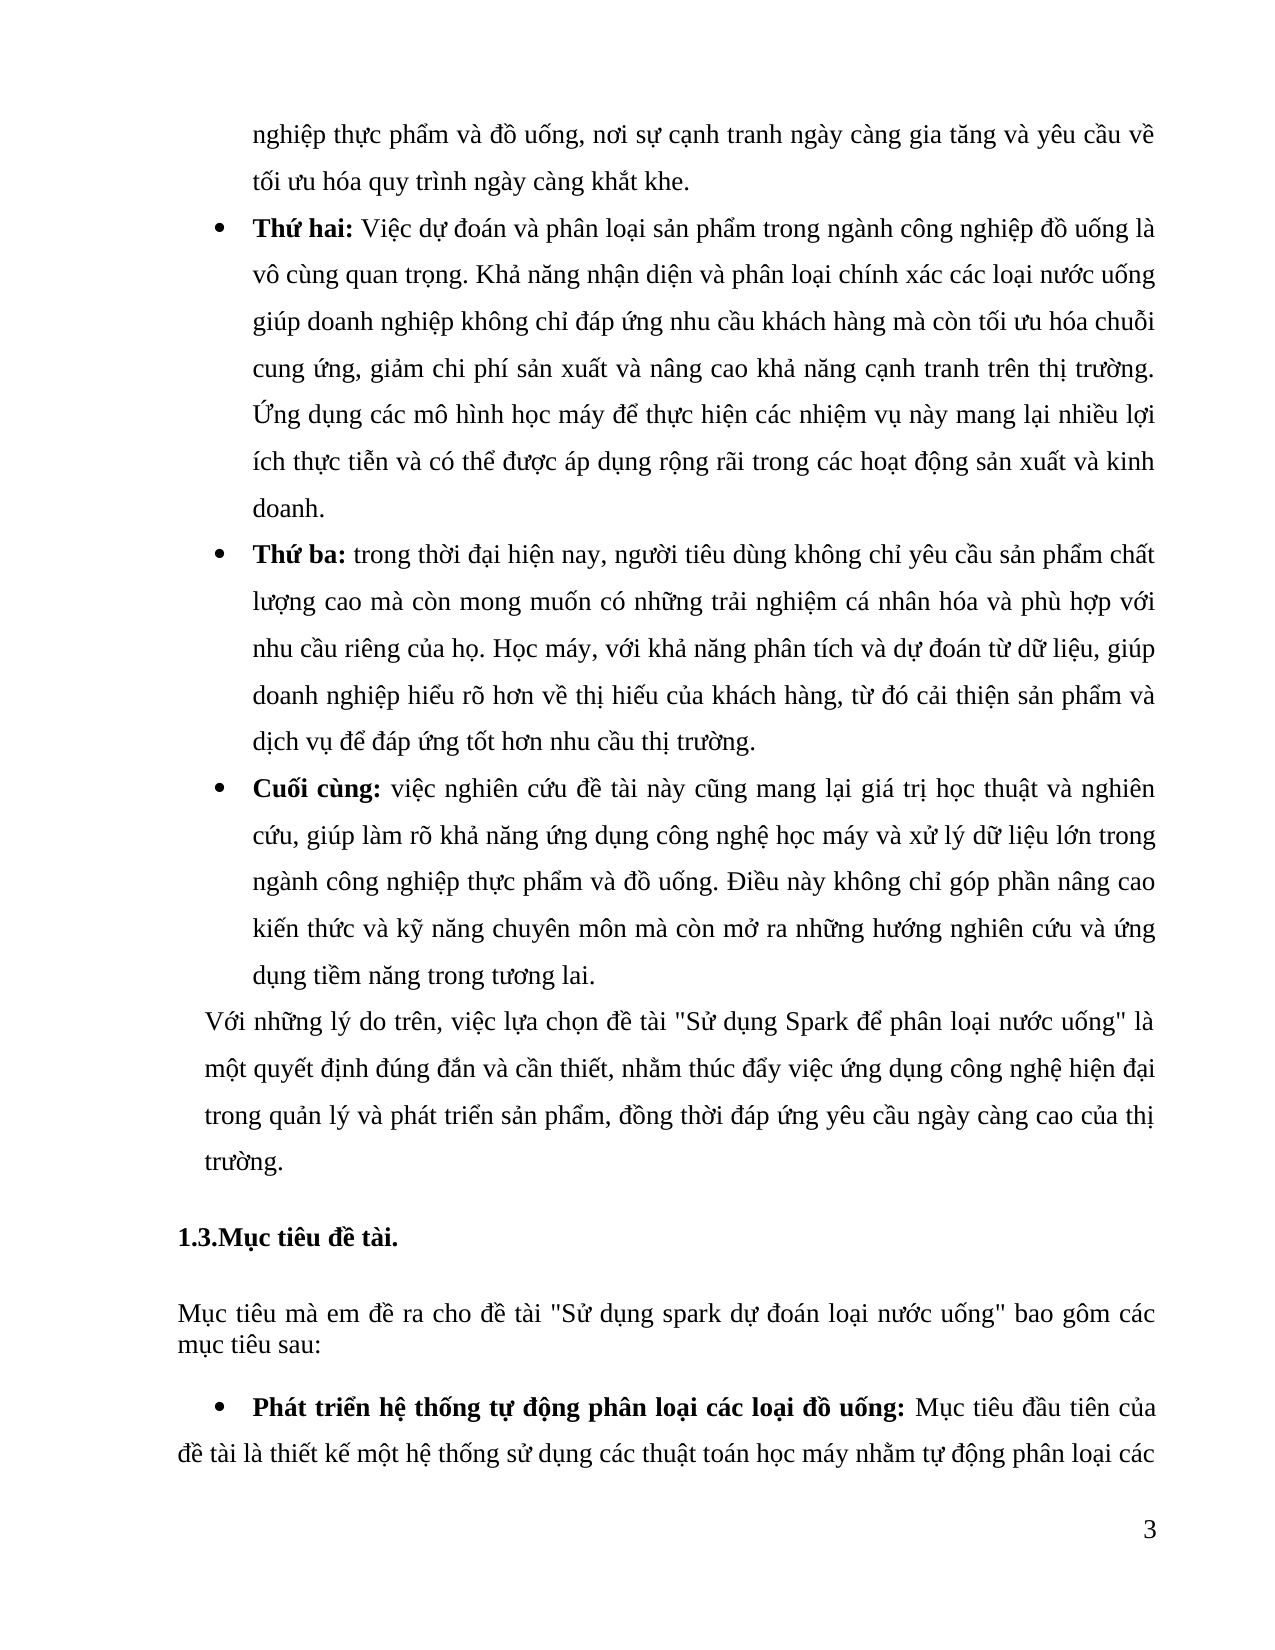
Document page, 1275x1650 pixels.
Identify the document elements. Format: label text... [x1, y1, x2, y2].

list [177, 1391, 1156, 1468]
list Cuối cùng: việc nghiên cứu đề tài này cũng mang lại giá trị học thuật và nghiên cứu, giúp làm rõ khả năng ứng dụng công nghệ học máy và xử lý dữ liệu lớn trong ngành công nghiệp thực phẩm và đồ uống. Điều này không chỉ góp phần nâng cao kiến thức và kỹ năng chuyên môn mà còn mở ra những hướng nghiên cứu và ứng dụng tiềm năng trong tương lai. [215, 772, 1156, 990]
text Mục tiêu mà em đề ra cho đề tài "Sử dụng spark dự đoán loại nước uống" bao gôm các mục tiêu sau: [177, 1297, 1156, 1359]
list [215, 118, 1156, 196]
subtitle 1.3.Mục tiêu đề tài. [177, 1221, 1156, 1252]
list Thứ hai: Việc dự đoán và phân loại sản phẩm trong ngành công nghiệp đồ uống là vô cùng quan trọng. Khả năng nhận diện và phân loại chính xác các loại nước uống giúp doanh nghiệp không chỉ đáp ứng nhu cầu khách hàng mà còn tối ưu hóa chuỗi cung ứng, giảm chi phí sản xuất và nâng cao khả năng cạnh tranh trên thị trường. Ứng dụng các mô hình học máy để thực hiện các nhiệm vụ này mang lại nhiều lợi ích thực tiễn và có thể được áp dụng rộng rãi trong các hoạt động sản xuất và kinh doanh. [215, 212, 1156, 523]
list Với những lý do trên, việc lựa chọn đề tài "Sử dụng Spark để phân loại nước uống" là một quyết định đúng đắn và cần thiết, nhằm thúc đẩy việc ứng dụng công nghệ hiện đại trong quản lý và phát triển sản phẩm, đồng thời đáp ứng yêu cầu ngày càng cao của thị trường. [204, 1006, 1156, 1177]
list Thứ ba: trong thời đại hiện nay, người tiêu dùng không chỉ yêu cầu sản phẩm chất lượng cao mà còn mong muốn có những trải nghiệm cá nhân hóa và phù hợp với nhu cầu riêng của họ. Học máy, với khả năng phân tích và dự đoán từ dữ liệu, giúp doanh nghiệp hiểu rõ hơn về thị hiếu của khách hàng, từ đó cải thiện sản phẩm và dịch vụ để đáp ứng tốt hơn nhu cầu thị trường. [215, 539, 1156, 757]
